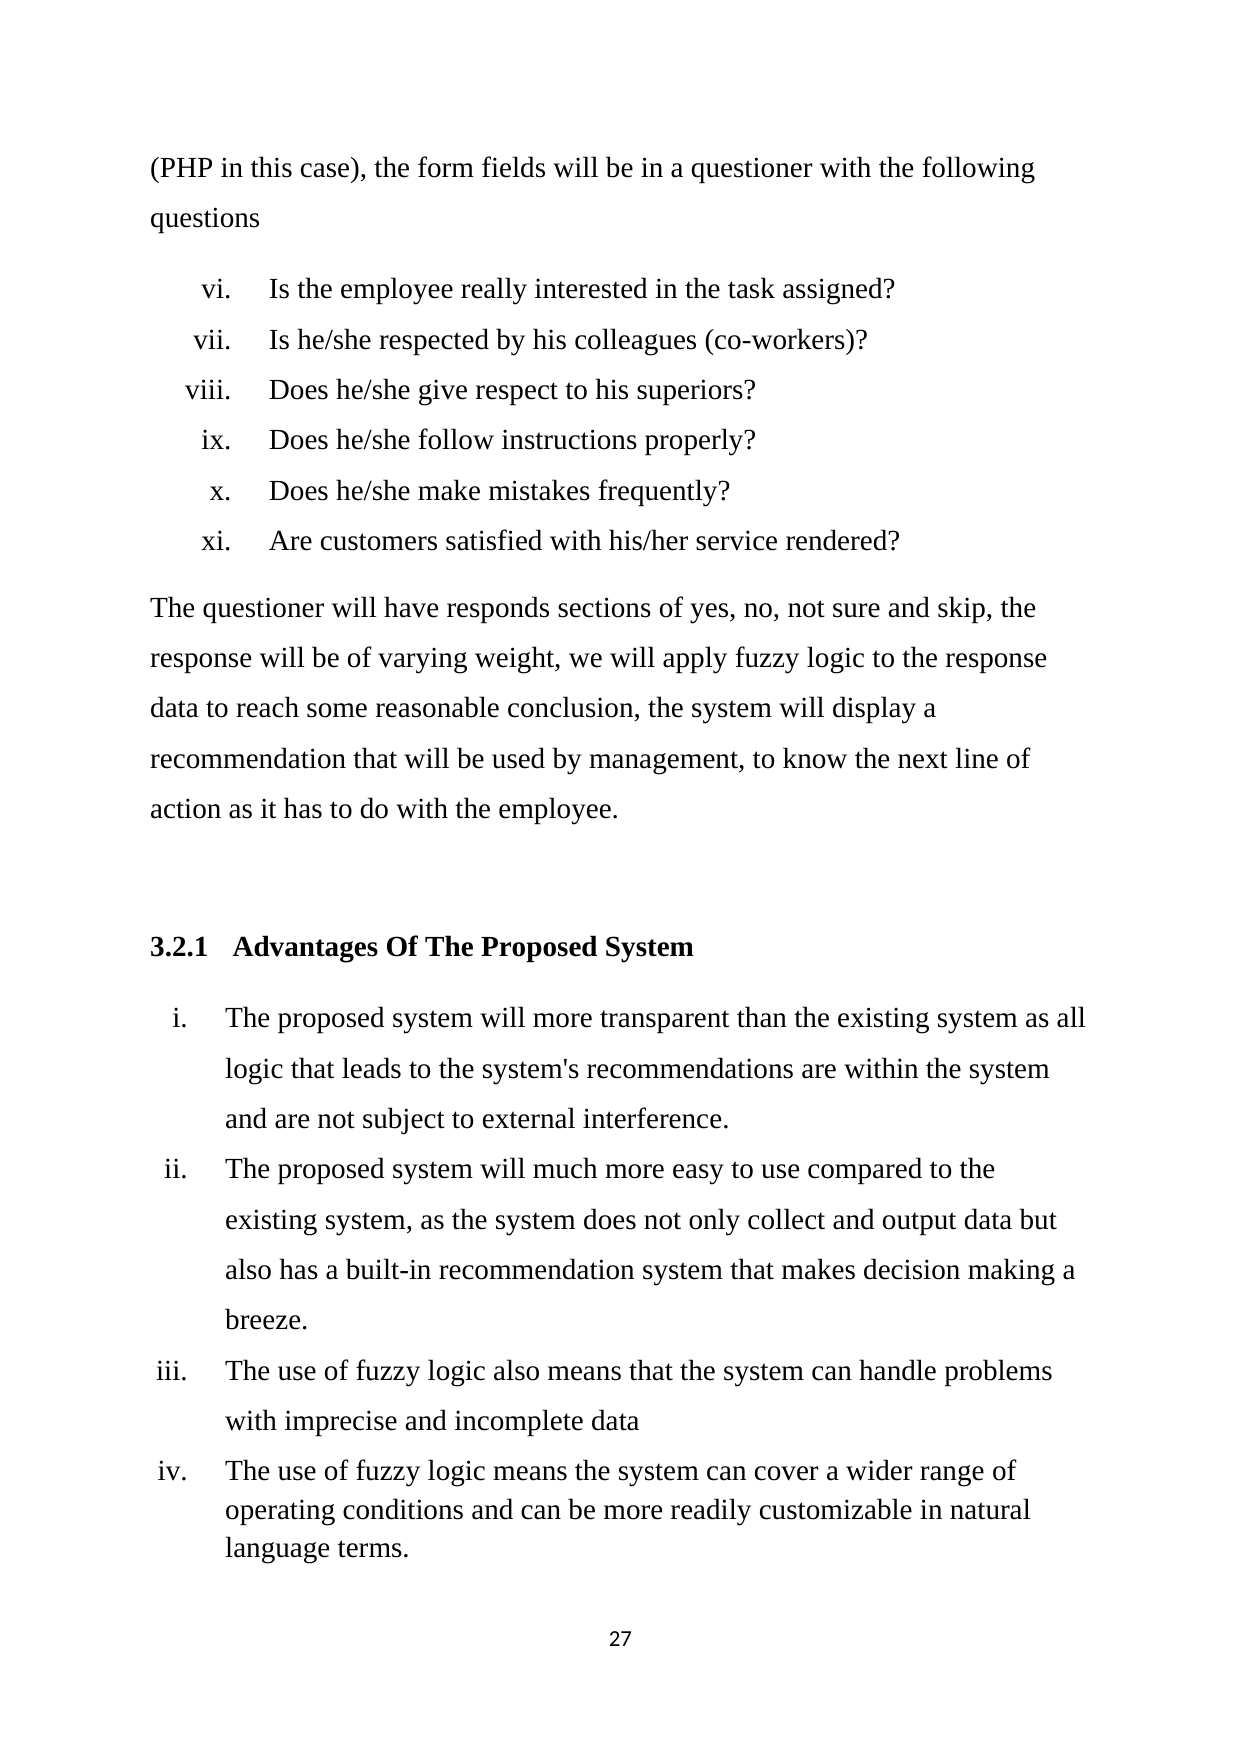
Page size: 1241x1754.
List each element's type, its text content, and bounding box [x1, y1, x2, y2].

list The use of fuzzy logic means the system can cover a wider range of operating conditions and can be more readily customizable in natural language terms. [187, 1453, 1090, 1564]
list Are customers satisfied with his/her service rendered? [231, 523, 1090, 557]
list The proposed system will more transparent than the existing system as all logic that leads to the system's recommendations are within the system and are not subject to external interference. [187, 1001, 1090, 1135]
text 3.2.1 Advantages Of The Proposed System [150, 929, 1090, 963]
list The proposed system will much more easy to use compared to the existing system, as the system does not only collect and output data but also has a built-in recommendation system that makes decision making a breeze. [187, 1151, 1090, 1336]
list Is the employee really interested in the task assigned? [231, 271, 1090, 305]
list The use of fuzzy logic also means that the system can handle problems with imprecise and incomplete data [187, 1353, 1090, 1437]
list Does he/she follow instructions properly? [231, 422, 1090, 456]
text The questioner will have responds sections of yes, no, not sure and skip, the response will be of varying weight, we will apply fuzzy logic to the response data to reach some reasonable conclusion, the system will display a recommendation that will be used by management, to know the next line of action as it has to do with the employee. [150, 590, 1090, 825]
list Does he/she make mistakes frequently? [231, 473, 1090, 506]
list Is he/she respected by his colleagues (co-workers)? [231, 322, 1090, 355]
list Does he/she give respect to his superiors? [231, 372, 1090, 406]
